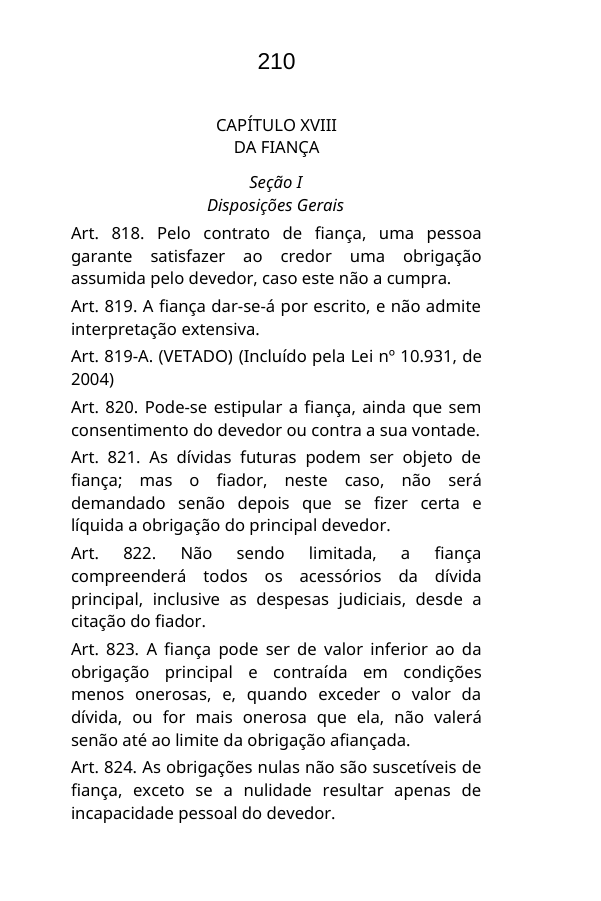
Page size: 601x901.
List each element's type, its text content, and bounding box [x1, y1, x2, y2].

text Art. 819-A. (VETADO) (Incluído pela Lei nº 10.931, de 2004) [71, 345, 482, 390]
text Art. 824. As obrigações nulas não são suscetíveis de fiança, exceto se a nulidade resultar apenas de incapacidade pessoal do devedor. [71, 756, 482, 824]
text Seção I Disposições Gerais [71, 171, 482, 216]
text Art. 818. Pelo contrato de fiança, uma pessoa garante satisfazer ao credor uma obrigação assumida pelo devedor, caso este não a cumpra. [71, 221, 482, 289]
text Art. 820. Pode-se estipular a fiança, ainda que sem consentimento do devedor ou contra a sua vontade. [71, 395, 482, 441]
text Art. 822. Não sendo limitada, a fiança compreenderá todos os acessórios da dívida principal, inclusive as despesas judiciais, desde a citação do fiador. [71, 542, 482, 632]
text Art. 823. A fiança pode ser de valor inferior ao da obrigação principal e contraída em condições menos onerosas, e, quando exceder o valor da dívida, ou for mais onerosa que ela, não valerá senão até ao limite da obrigação afiançada. [71, 637, 482, 751]
text CAPÍTULO XVIII DA FIANÇA [71, 113, 482, 158]
text Art. 821. As dívidas futuras podem ser objeto de fiança; mas o fiador, neste caso, não será demandado senão depois que se fizer certa e líquida a obrigação do principal devedor. [71, 446, 482, 537]
text Art. 819. A fiança dar-se-á por escrito, e não admite interpretação extensiva. [71, 294, 482, 340]
